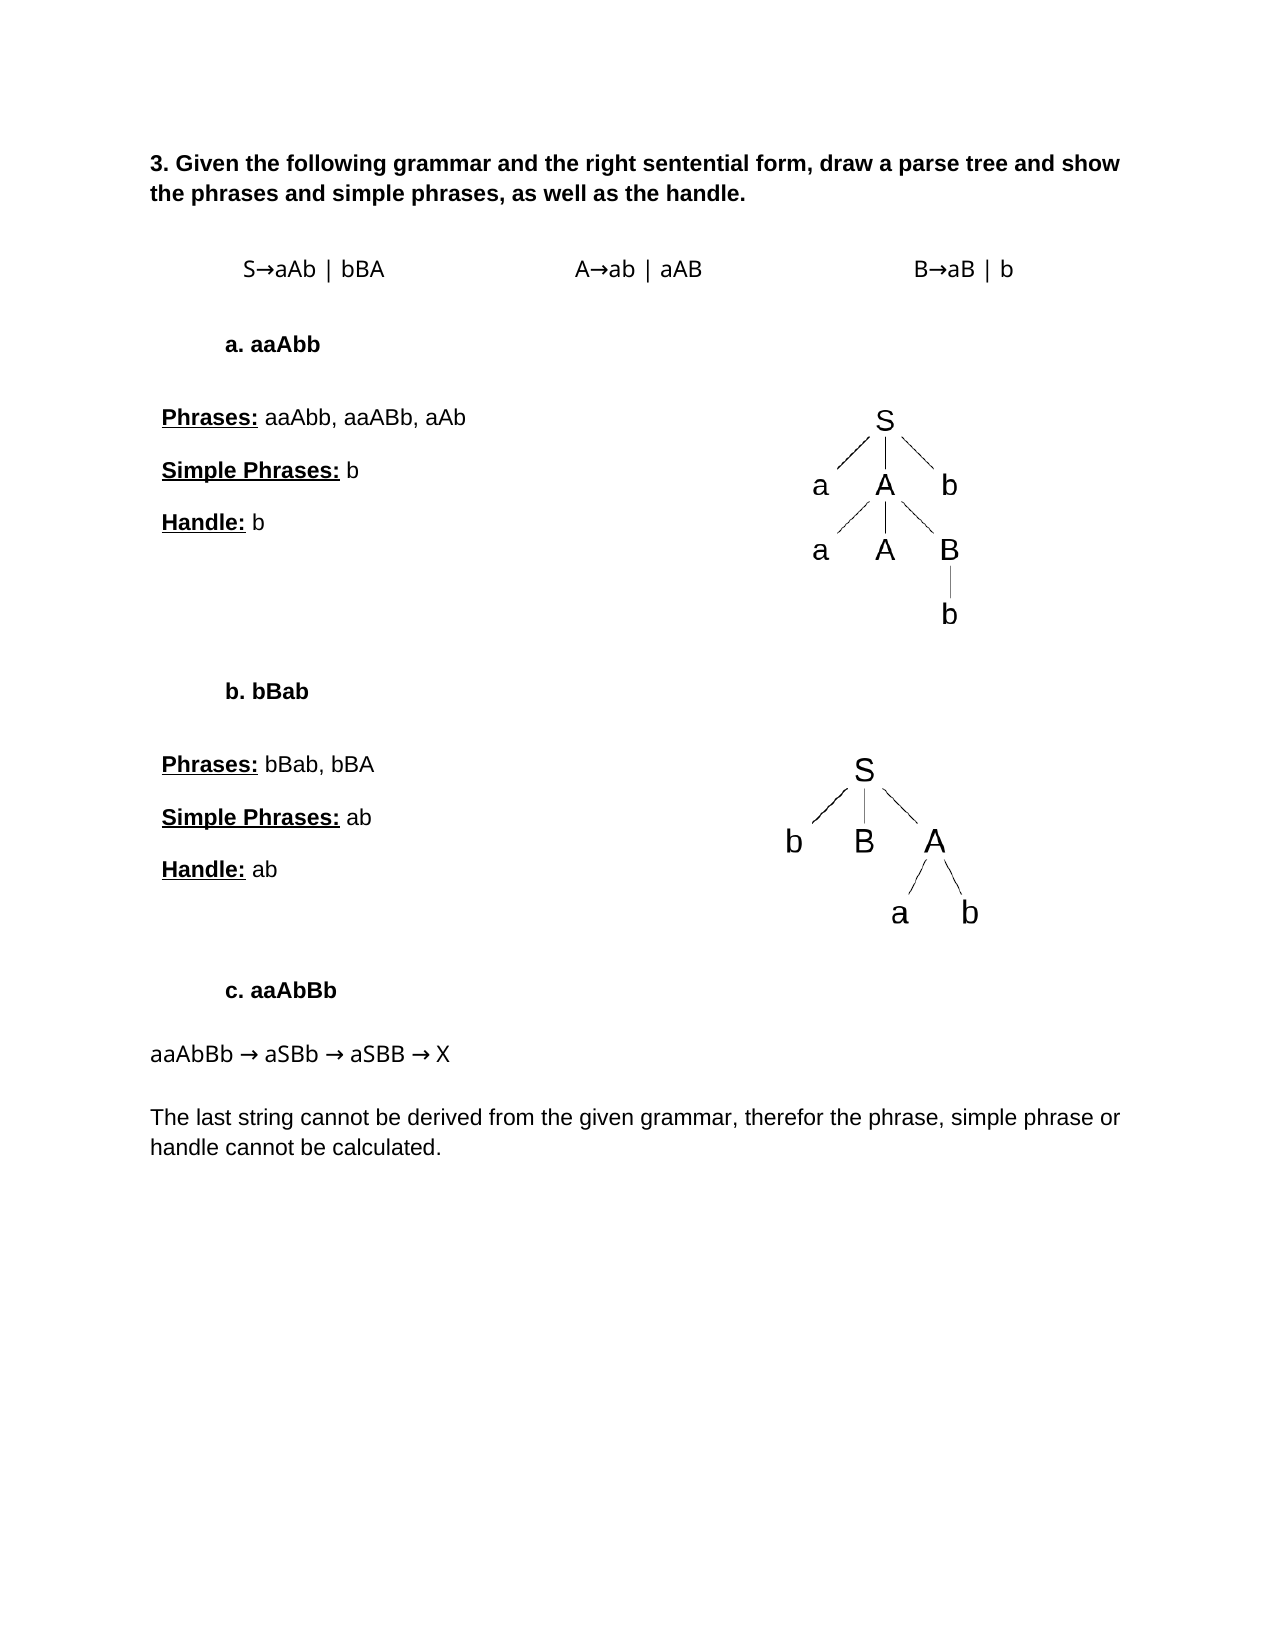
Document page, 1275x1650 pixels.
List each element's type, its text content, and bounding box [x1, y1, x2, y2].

table_header [646, 394, 1125, 646]
text a. aaAbb [150, 331, 1125, 357]
text 3. Given the following grammar and the right sentential form, draw a parse tree and show the phrases and simple phrases, as well as the handle. [150, 150, 1125, 207]
table_header Phrases: bBab, bBA Simple Phrases: ab Handle: ab [152, 741, 638, 945]
text c. aaAbBb [225, 977, 1125, 1003]
text aaAbBb → aSBb → aSBB → X [150, 1037, 1125, 1069]
text The last string cannot be derived from the given grammar, therefor the phrase, simple phrase or handle cannot be calculated. [150, 1104, 1125, 1160]
picture [804, 403, 967, 632]
picture [776, 751, 989, 931]
text b. bBab [225, 678, 1125, 704]
table_header [640, 741, 1125, 945]
table_header B→aB | b [802, 243, 1125, 299]
table_header S→aAb | bBA [152, 243, 475, 299]
table_header Phrases: aaAbb, aaABb, aAb Simple Phrases: b Handle: b [152, 394, 644, 646]
table_header A→ab | aAB [477, 243, 800, 299]
